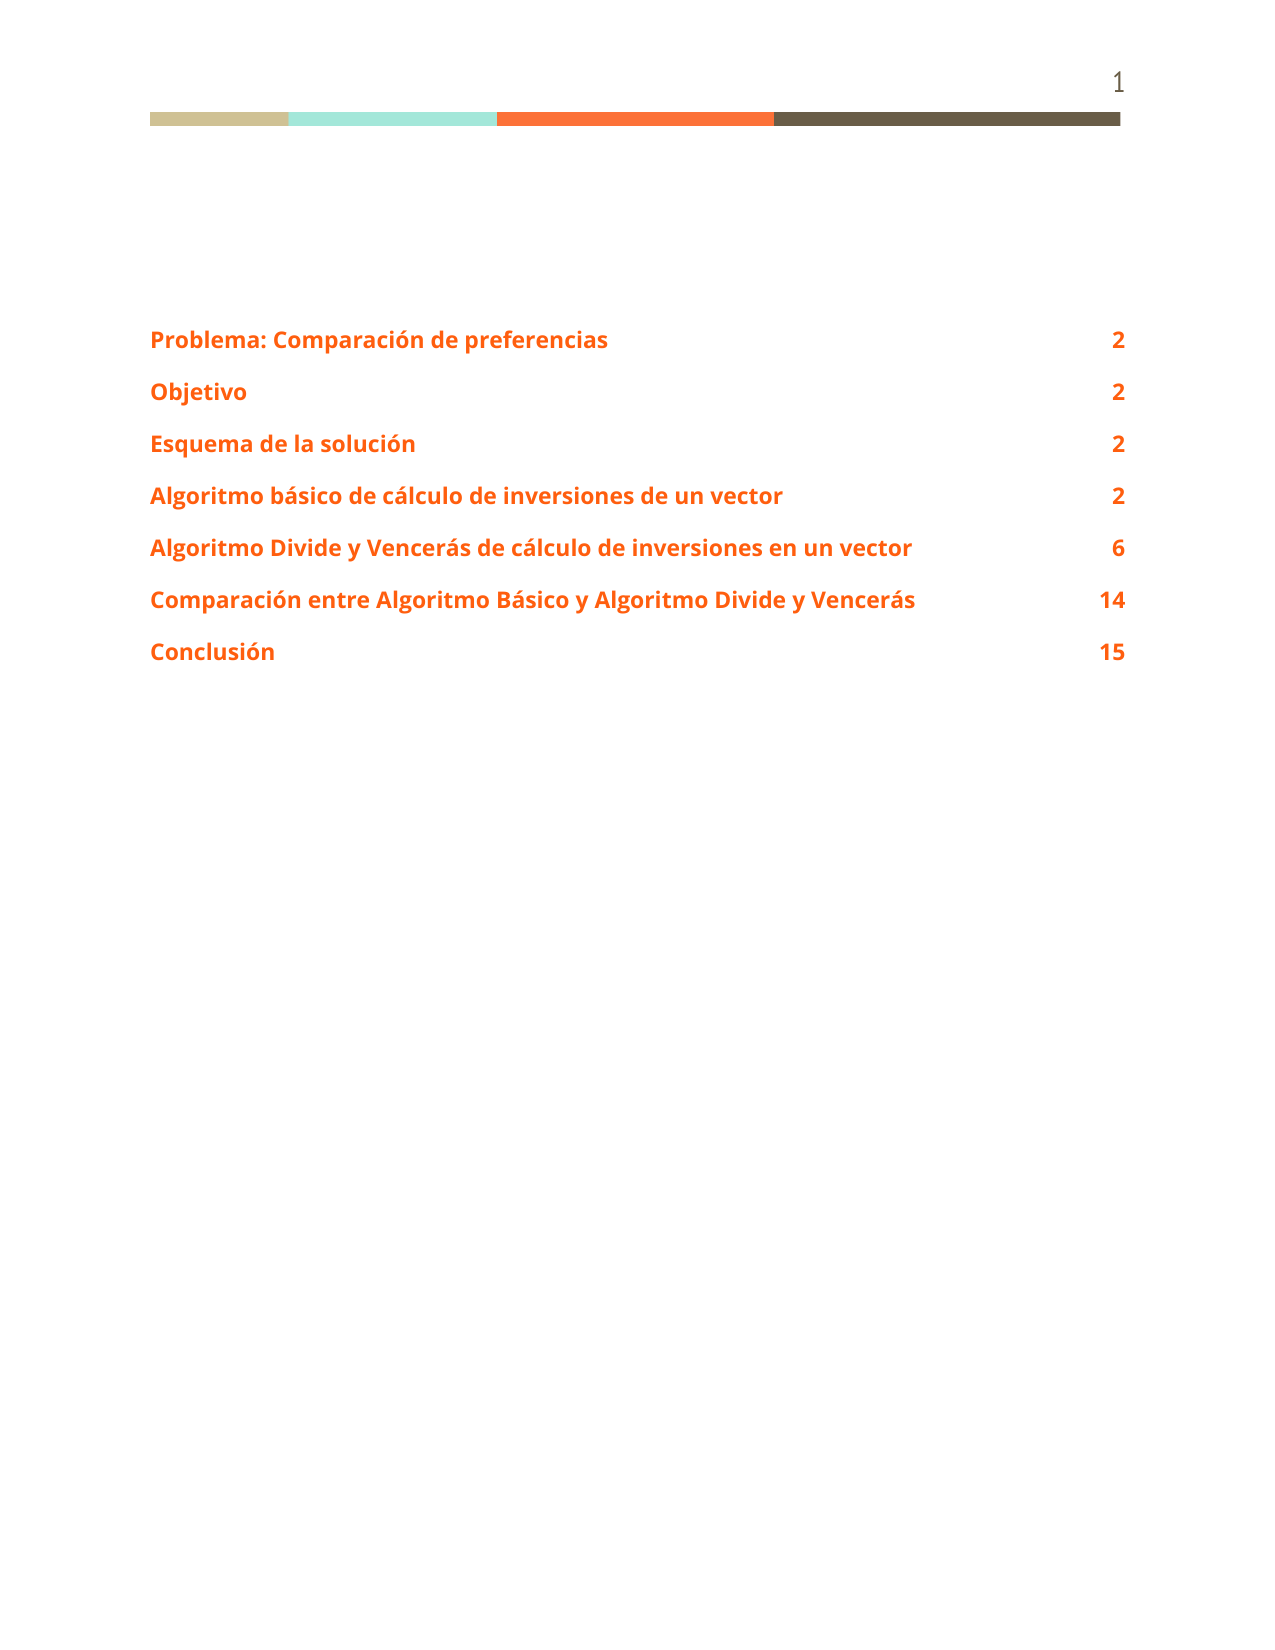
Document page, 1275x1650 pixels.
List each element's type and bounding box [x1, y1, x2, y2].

picture [150, 112, 1121, 126]
